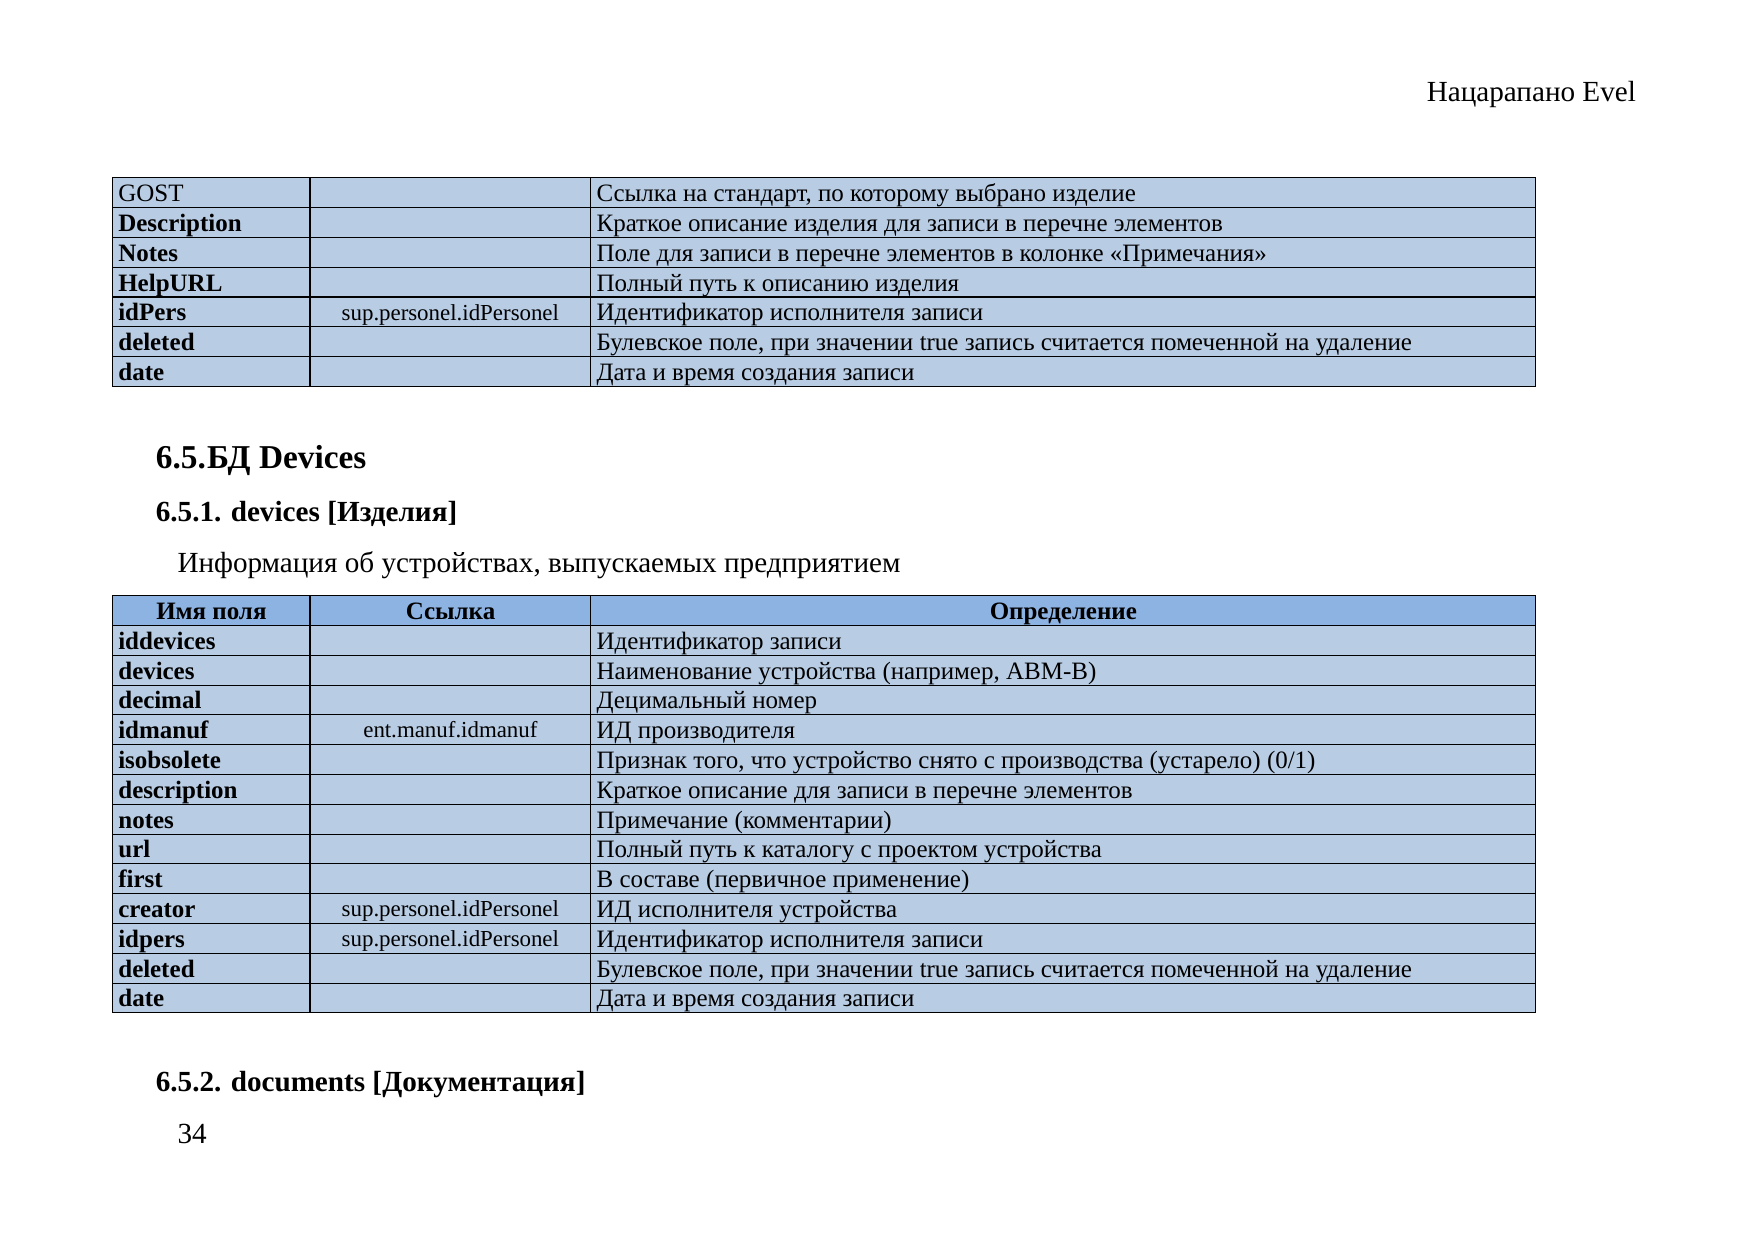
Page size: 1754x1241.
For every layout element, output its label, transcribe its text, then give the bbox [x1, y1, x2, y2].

table_header Ссылка [311, 596, 590, 625]
table_header Определение [591, 596, 1535, 625]
subtitle documents [Документация] [156, 1064, 1636, 1097]
table_cell GOST [113, 178, 309, 207]
table_cell [311, 178, 590, 207]
table_cell [311, 984, 590, 1012]
table_cell [311, 626, 590, 655]
table_cell В составе (первичное применение) [591, 864, 1535, 893]
table_cell [311, 745, 590, 774]
table_cell [311, 775, 590, 804]
table_cell date [113, 984, 309, 1012]
table_cell sup.personel.idPersonel [311, 298, 590, 326]
table_cell Децимальный номер [591, 686, 1535, 714]
table_cell [311, 268, 590, 296]
table_cell HelpURL [113, 268, 309, 296]
table_cell idpers [113, 924, 309, 953]
table_cell sup.personel.idPersonel [311, 924, 590, 953]
table_cell devices [113, 656, 309, 684]
table_cell Краткое описание для записи в перечне элементов [591, 775, 1535, 804]
table_cell Примечание (комментарии) [591, 805, 1535, 833]
table_cell Полный путь к каталогу с проектом устройства [591, 835, 1535, 863]
subtitle devices [Изделия] [156, 494, 1636, 528]
table_cell Булевское поле, при значении true запись считается помеченной на удаление [591, 327, 1535, 356]
table_cell creator [113, 894, 309, 923]
table_cell date [113, 357, 309, 386]
table_cell Признак того, что устройство снято с производства (устарело) (0/1) [591, 745, 1535, 774]
table_cell deleted [113, 954, 309, 982]
table_cell Полный путь к описанию изделия [591, 268, 1535, 296]
table_cell iddevices [113, 626, 309, 655]
table_cell [311, 327, 590, 356]
table_cell ИД исполнителя устройства [591, 894, 1535, 923]
table_cell Notes [113, 238, 309, 267]
table_cell Поле для записи в перечне элементов в колонке «Примечания» [591, 238, 1535, 267]
table_cell [311, 208, 590, 237]
table_cell Дата и время создания записи [591, 984, 1535, 1012]
table_cell Идентификатор исполнителя записи [591, 924, 1535, 953]
table_cell ИД производителя [591, 715, 1535, 744]
table_cell idPers [113, 298, 309, 326]
table_cell description [113, 775, 309, 804]
table_cell [311, 238, 590, 267]
table_cell Булевское поле, при значении true запись считается помеченной на удаление [591, 954, 1535, 982]
table_cell Наименование устройства (например, АВМ-В) [591, 656, 1535, 684]
table_cell Идентификатор исполнителя записи [591, 298, 1535, 326]
table_cell notes [113, 805, 309, 833]
table_cell sup.personel.idPersonel [311, 894, 590, 923]
table_cell url [113, 835, 309, 863]
table_cell [311, 656, 590, 684]
table_cell Идентификатор записи [591, 626, 1535, 655]
table_cell first [113, 864, 309, 893]
table_cell deleted [113, 327, 309, 356]
table_cell decimal [113, 686, 309, 714]
table_cell Дата и время создания записи [591, 357, 1535, 386]
table_cell idmanuf [113, 715, 309, 744]
subtitle БД Devices [156, 437, 1636, 475]
table_cell [311, 835, 590, 863]
text Информация об устройствах, выпускаемых предприятием [118, 545, 1636, 578]
table_header Имя поля [113, 596, 309, 625]
table_cell Ссылка на стандарт, по которому выбрано изделие [591, 178, 1535, 207]
table_cell Краткое описание изделия для записи в перечне элементов [591, 208, 1535, 237]
table_cell Description [113, 208, 309, 237]
table_cell [311, 357, 590, 386]
table_cell ent.manuf.idmanuf [311, 715, 590, 744]
table_cell [311, 864, 590, 893]
table_cell [311, 686, 590, 714]
table_cell isobsolete [113, 745, 309, 774]
table_cell [311, 954, 590, 982]
table_cell [311, 805, 590, 833]
